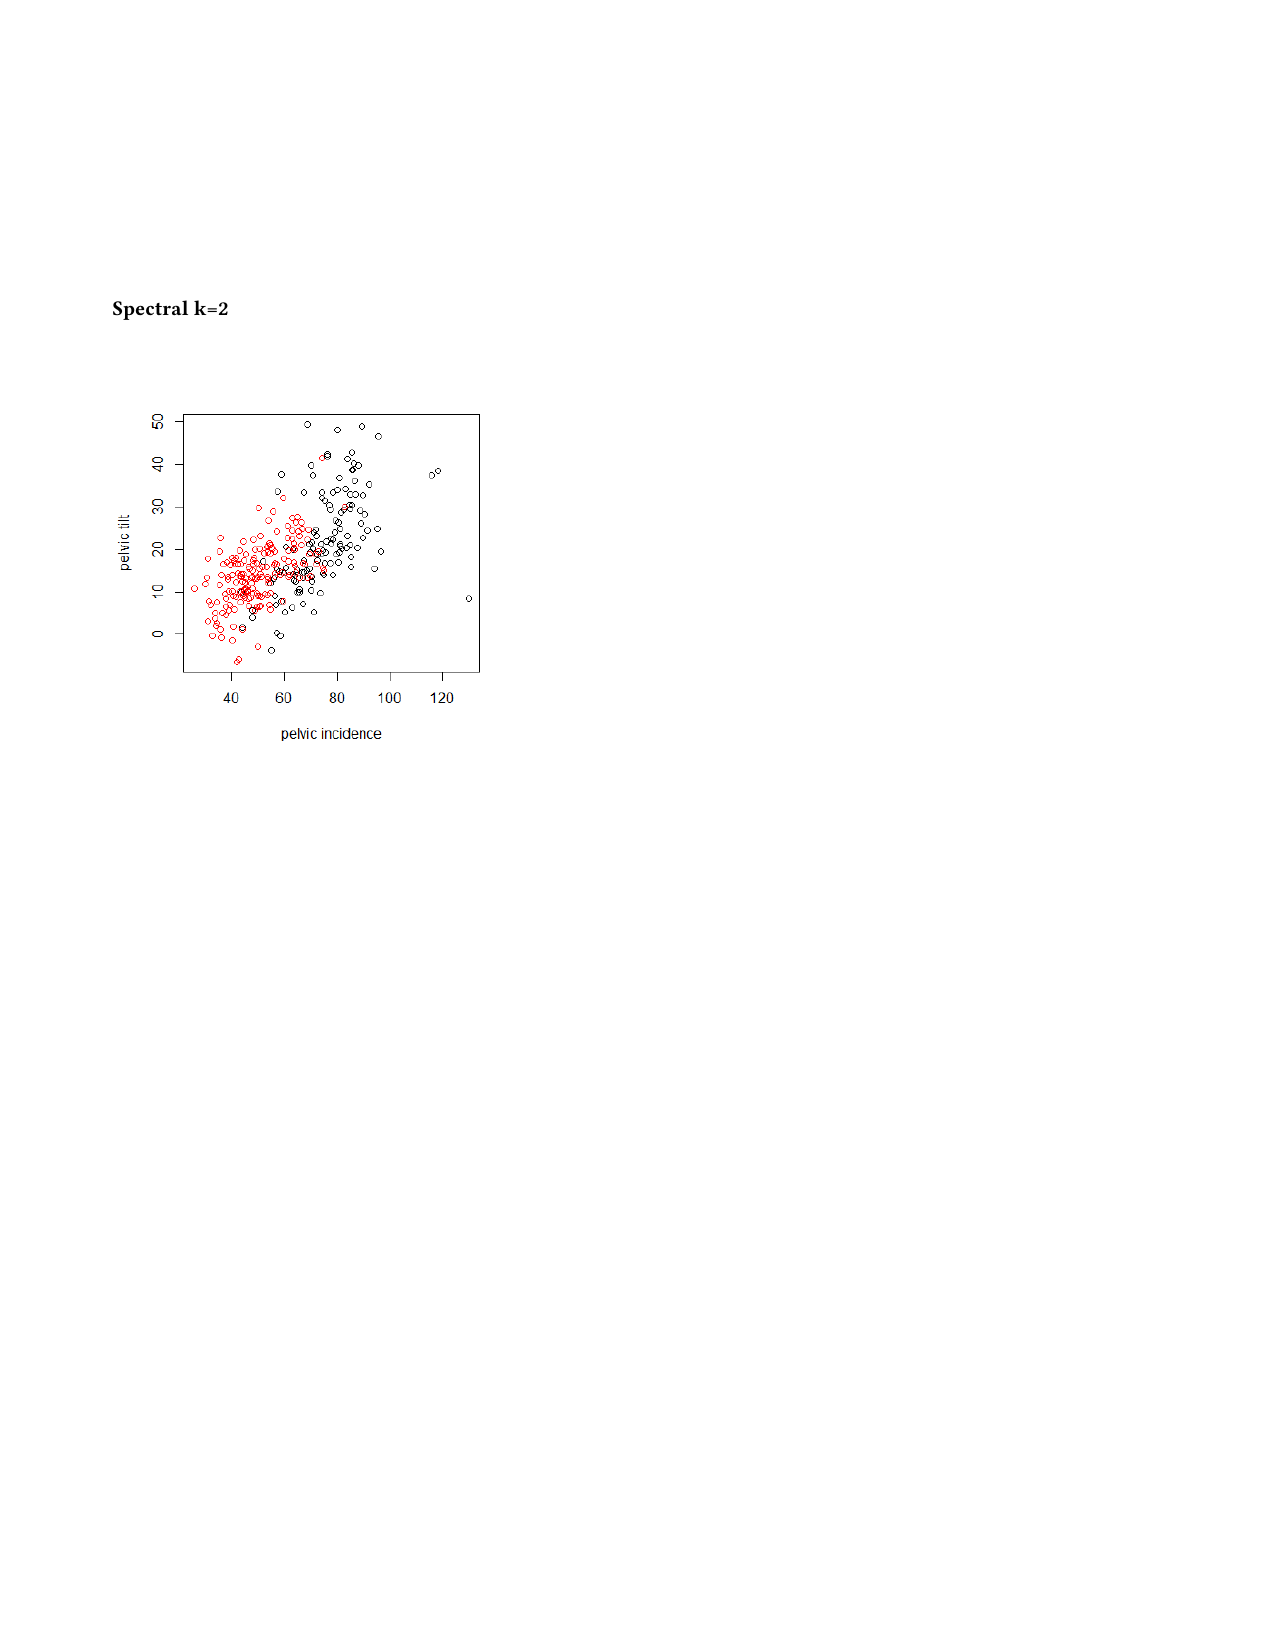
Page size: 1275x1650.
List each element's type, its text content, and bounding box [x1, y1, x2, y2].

text Spectral k=2 [112, 297, 612, 321]
picture [112, 343, 516, 760]
